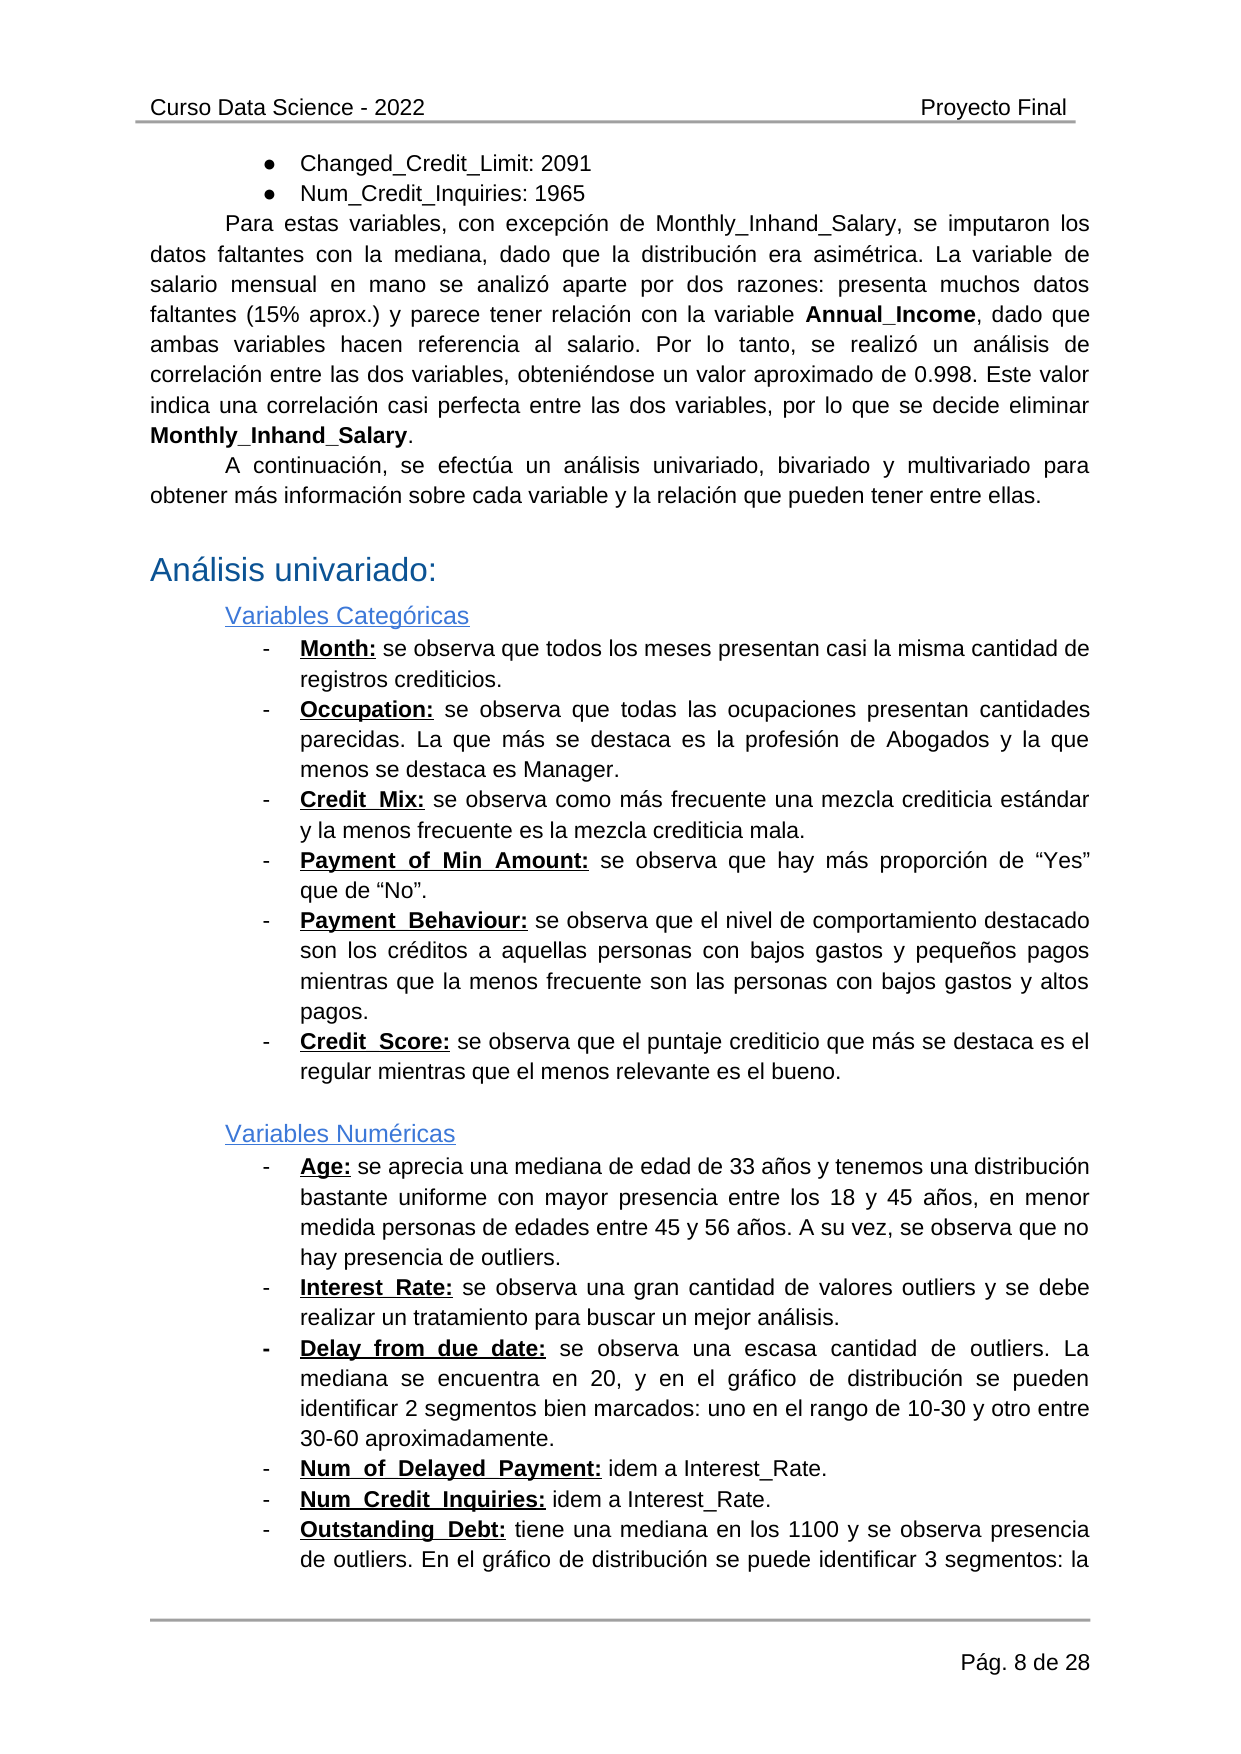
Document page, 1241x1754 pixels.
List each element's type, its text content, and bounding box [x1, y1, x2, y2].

subtitle Análisis univariado: [150, 550, 1090, 588]
list Interest_Rate: se observa una gran cantidad de valores outliers y se debe realizar un tratamiento para buscar un mejor análisis. [262, 1274, 1090, 1331]
list Changed_Credit_Limit: 2091 [262, 150, 1090, 176]
list Occupation: se observa que todas las ocupaciones presentan cantidades parecidas. La que más se destaca es la profesión de Abogados y la que menos se destaca es Manager. [262, 696, 1090, 783]
list Age: se aprecia una mediana de edad de 33 años y tenemos una distribución bastante uniforme con mayor presencia entre los 18 y 45 años, en menor medida personas de edades entre 45 y 56 años. A su vez, se observa que no hay presencia de outliers. [262, 1153, 1090, 1270]
list Credit_Mix: se observa como más frecuente una mezcla crediticia estándar y la menos frecuente es la mezcla crediticia mala. [262, 786, 1090, 843]
list Num_Credit_Inquiries: idem a Interest_Rate. [262, 1486, 1090, 1512]
subtitle Variables Numéricas [225, 1119, 1090, 1147]
list Num_of_Delayed_Payment: idem a Interest_Rate. [262, 1455, 1090, 1482]
text Para estas variables, con excepción de Monthly_Inhand_Salary, se imputaron los datos faltantes con la mediana, dado que la distribución era asimétrica. La variable de salario mensual en mano se analizó aparte por dos razones: presenta muchos datos faltantes (15% aprox.) y parece tener relación con la variable Annual_Income, dado que ambas variables hacen referencia al salario. Por lo tanto, se realizó un análisis de correlación entre las dos variables, obteniéndose un valor aproximado de 0.998. Este valor indica una correlación casi perfecta entre las dos variables, por lo que se decide eliminar Monthly_Inhand_Salary. [150, 210, 1090, 448]
list Credit_Score: se observa que el puntaje crediticio que más se destaca es el regular mientras que el menos relevante es el bueno. [262, 1028, 1090, 1085]
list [262, 1516, 1090, 1572]
list Num_Credit_Inquiries: 1965 [262, 180, 1090, 207]
text A continuación, se efectúa un análisis univariado, bivariado y multivariado para obtener más información sobre cada variable y la relación que pueden tener entre ellas. [150, 452, 1090, 509]
list Payment_Behaviour: se observa que el nivel de comportamiento destacado son los créditos a aquellas personas con bajos gastos y pequeños pagos mientras que la menos frecuente son las personas con bajos gastos y altos pagos. [262, 907, 1090, 1024]
list Payment_of_Min_Amount: se observa que hay más proporción de “Yes” que de “No”. [262, 847, 1090, 903]
list Month: se observa que todos los meses presentan casi la misma cantidad de registros crediticios. [262, 635, 1090, 692]
subtitle Variables Categóricas [150, 601, 1090, 630]
list Delay_from_due_date: se observa una escasa cantidad de outliers. La mediana se encuentra en 20, y en el gráfico de distribución se pueden identificar 2 segmentos bien marcados: uno en el rango de 10-30 y otro entre 30-60 aproximadamente. [262, 1334, 1090, 1451]
